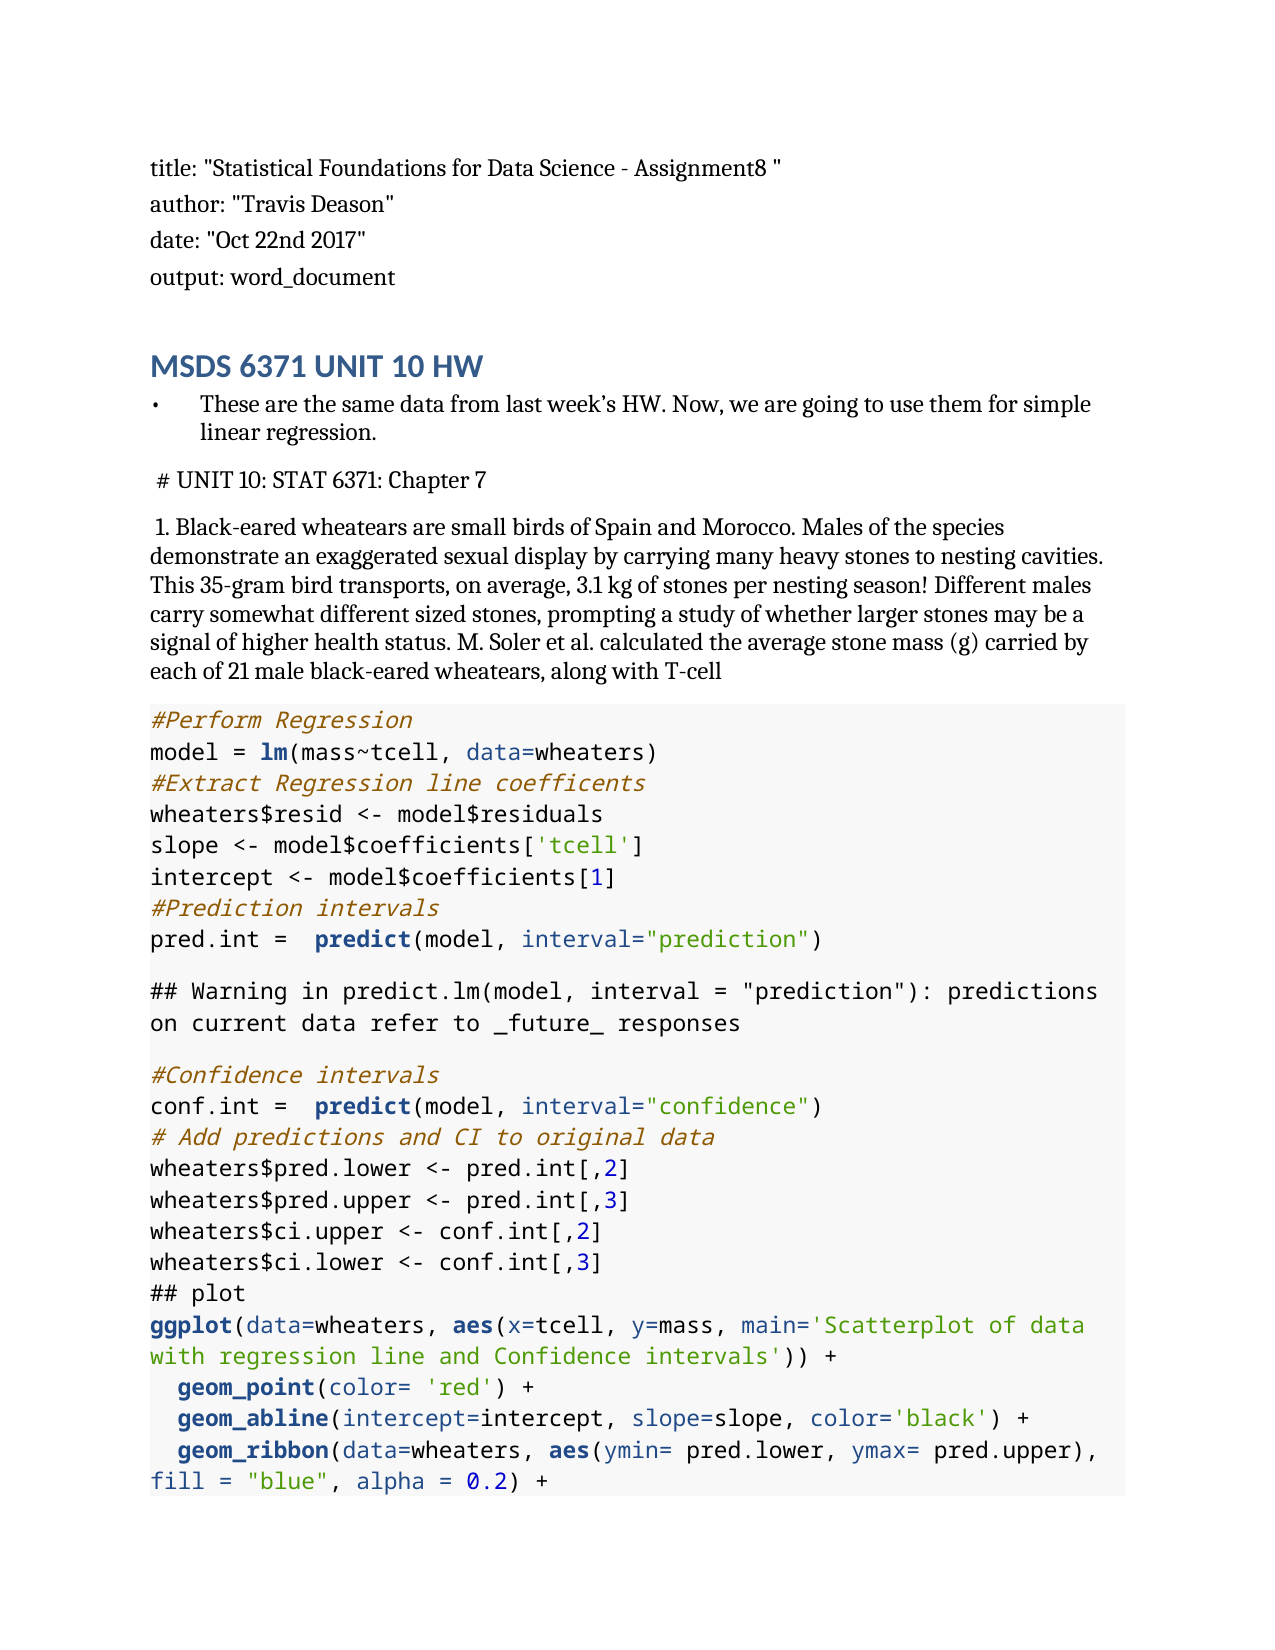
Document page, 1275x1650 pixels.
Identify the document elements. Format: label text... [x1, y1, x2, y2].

table_cell output: word_document [139, 259, 821, 295]
subtitle MSDS 6371 UNIT 10 HW [150, 345, 1125, 386]
table_header title: "Statistical Foundations for Data Science - Assignment8 " [139, 150, 821, 186]
text #Perform Regression model = lm(mass~tcell, data=wheaters) #Extract Regression line coefficents wheaters$resid <- model$residuals slope <- model$coefficients['tcell'] intercept <- model$coefficients[1] #Prediction intervals pred.int = predict(model, interval="prediction") [150, 704, 1125, 954]
list These are the same data from last week’s HW. Now, we are going to use them for simple linear regression. [150, 389, 1125, 447]
table_cell author: "Travis Deason" [139, 186, 821, 222]
text # UNIT 10: STAT 6371: Chapter 7 [150, 466, 1125, 494]
text ## Warning in predict.lm(model, interval = "prediction"): predictions on current data refer to _future_ responses [150, 975, 1125, 1038]
table_cell date: "Oct 22nd 2017" [139, 223, 821, 259]
text 1. Black-eared wheatears are small birds of Spain and Morocco. Males of the species demonstrate an exaggerated sexual display by carrying many heavy stones to nesting cavities. This 35-gram bird transports, on average, 3.1 kg of stones per nesting season! Different males carry somewhat different sized stones, prompting a study of whether larger stones may be a signal of higher health status. M. Soler et al. calculated the average stone mass (g) carried by each of 21 male black-eared wheatears, along with T-cell [150, 513, 1125, 686]
